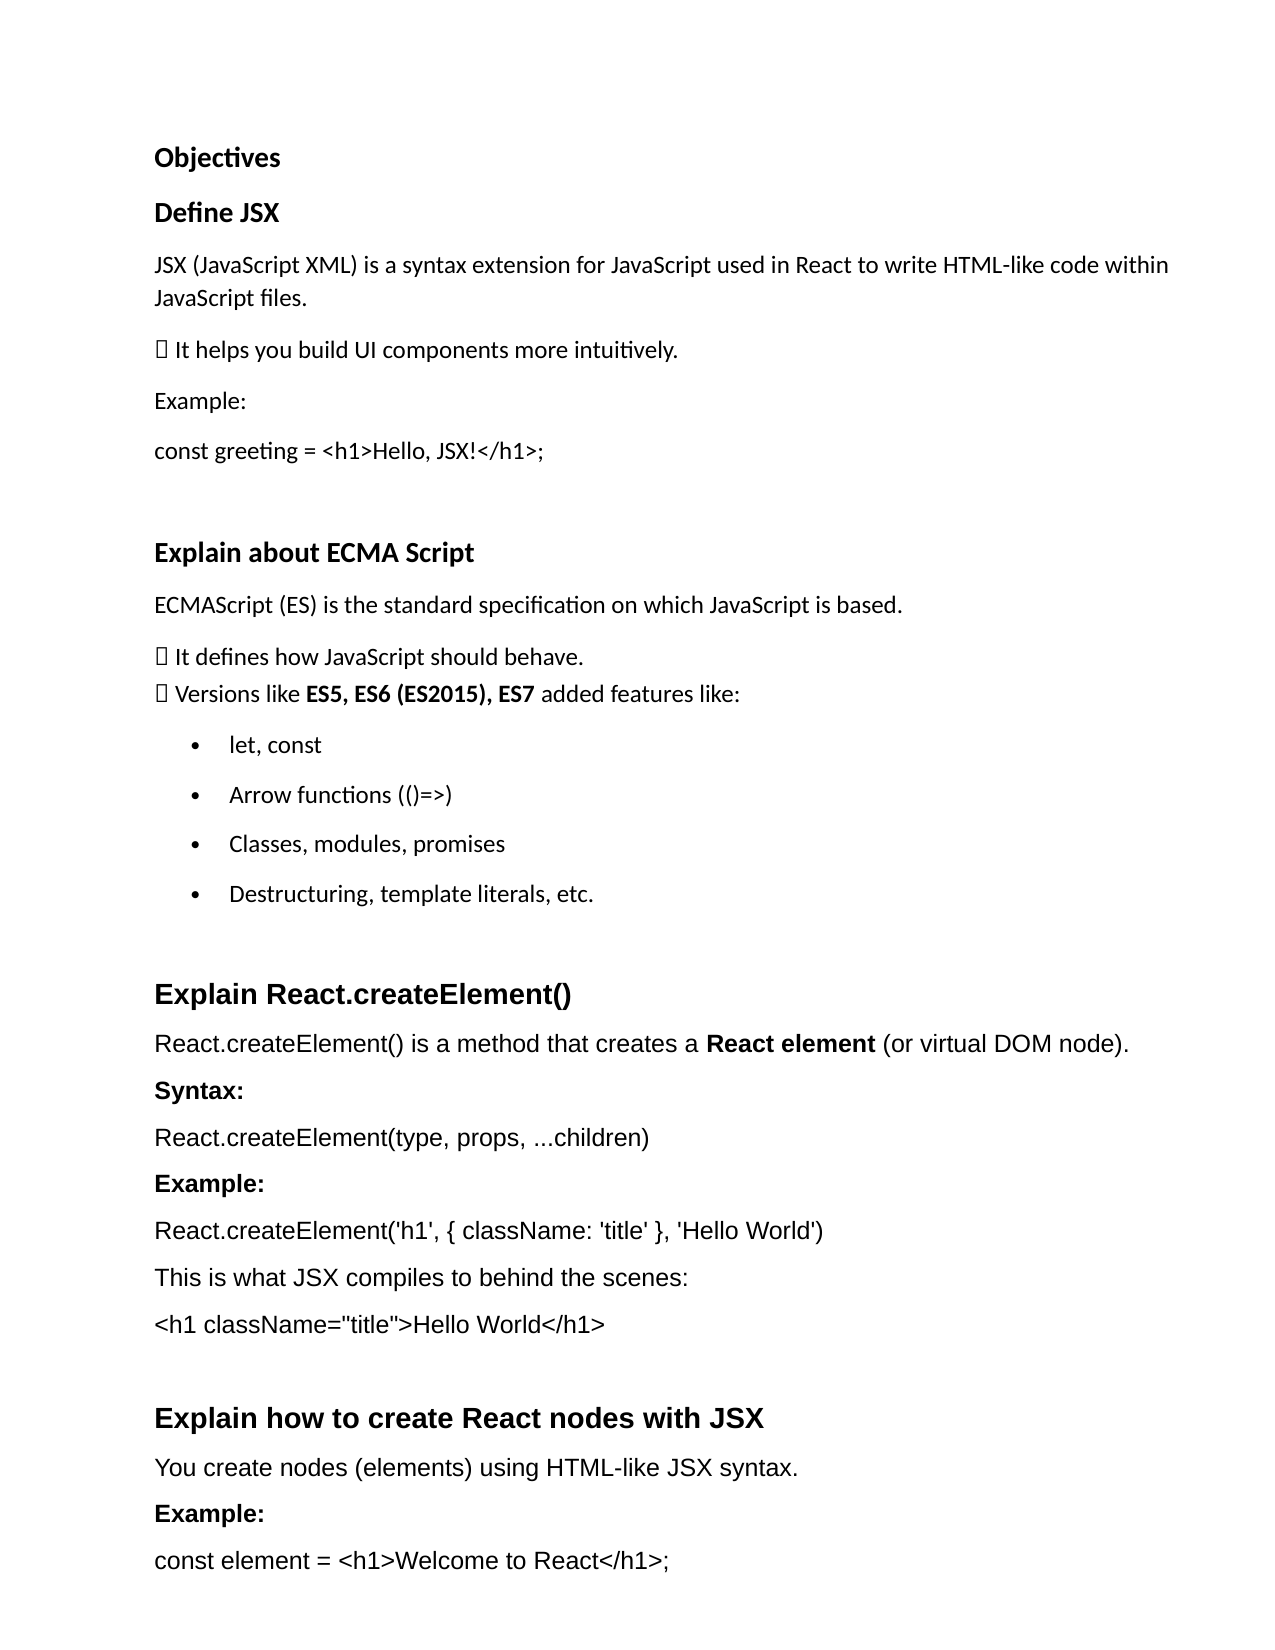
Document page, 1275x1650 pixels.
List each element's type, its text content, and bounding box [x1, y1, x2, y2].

text React.createElement() is a method that creates a React element (or virtual DOM node). [154, 1029, 1193, 1058]
text This is what JSX compiles to behind the scenes: [154, 1263, 1193, 1292]
list let, const [192, 729, 1193, 760]
text 🔹 It defines how JavaScript should behave. 🔹 Versions like ES5, ES6 (ES2015), ES7 added features like: [154, 639, 1193, 710]
text Syntax: [154, 1076, 1193, 1104]
text JSX (JavaScript XML) is a syntax extension for JavaScript used in React to write HTML-like code within JavaScript files. [154, 249, 1193, 313]
text <h1 className="title">Hello World</h1> [154, 1309, 1193, 1338]
text const greeting = <h1>Hello, JSX!</h1>; [154, 435, 1193, 466]
text 🔹 It helps you build UI components more intuitively. [154, 332, 1193, 366]
text React.createElement('h1', { className: 'title' }, 'Hello World') [154, 1216, 1193, 1245]
list Classes, modules, promises [192, 828, 1193, 859]
text Example: [154, 386, 1193, 416]
text Example: [154, 1169, 1193, 1198]
text React.createElement(type, props, ...children) [154, 1122, 1193, 1151]
text const element = <h1>Welcome to React</h1>; [154, 1546, 1193, 1575]
text You create nodes (elements) using HTML-like JSX syntax. [154, 1452, 1193, 1481]
list Destructuring, template literals, etc. [192, 878, 1193, 908]
text ECMAScript (ES) is the standard specification on which JavaScript is based. [154, 589, 1193, 620]
text Example: [154, 1499, 1193, 1528]
text Explain React.createElement() [154, 977, 1193, 1011]
text Define JSX [154, 194, 1193, 230]
list Arrow functions (()=>) [192, 779, 1193, 809]
text Objectives [154, 139, 1193, 175]
text Explain how to create React nodes with JSX [154, 1401, 1193, 1434]
text Explain about ECMA Script [154, 534, 1193, 570]
